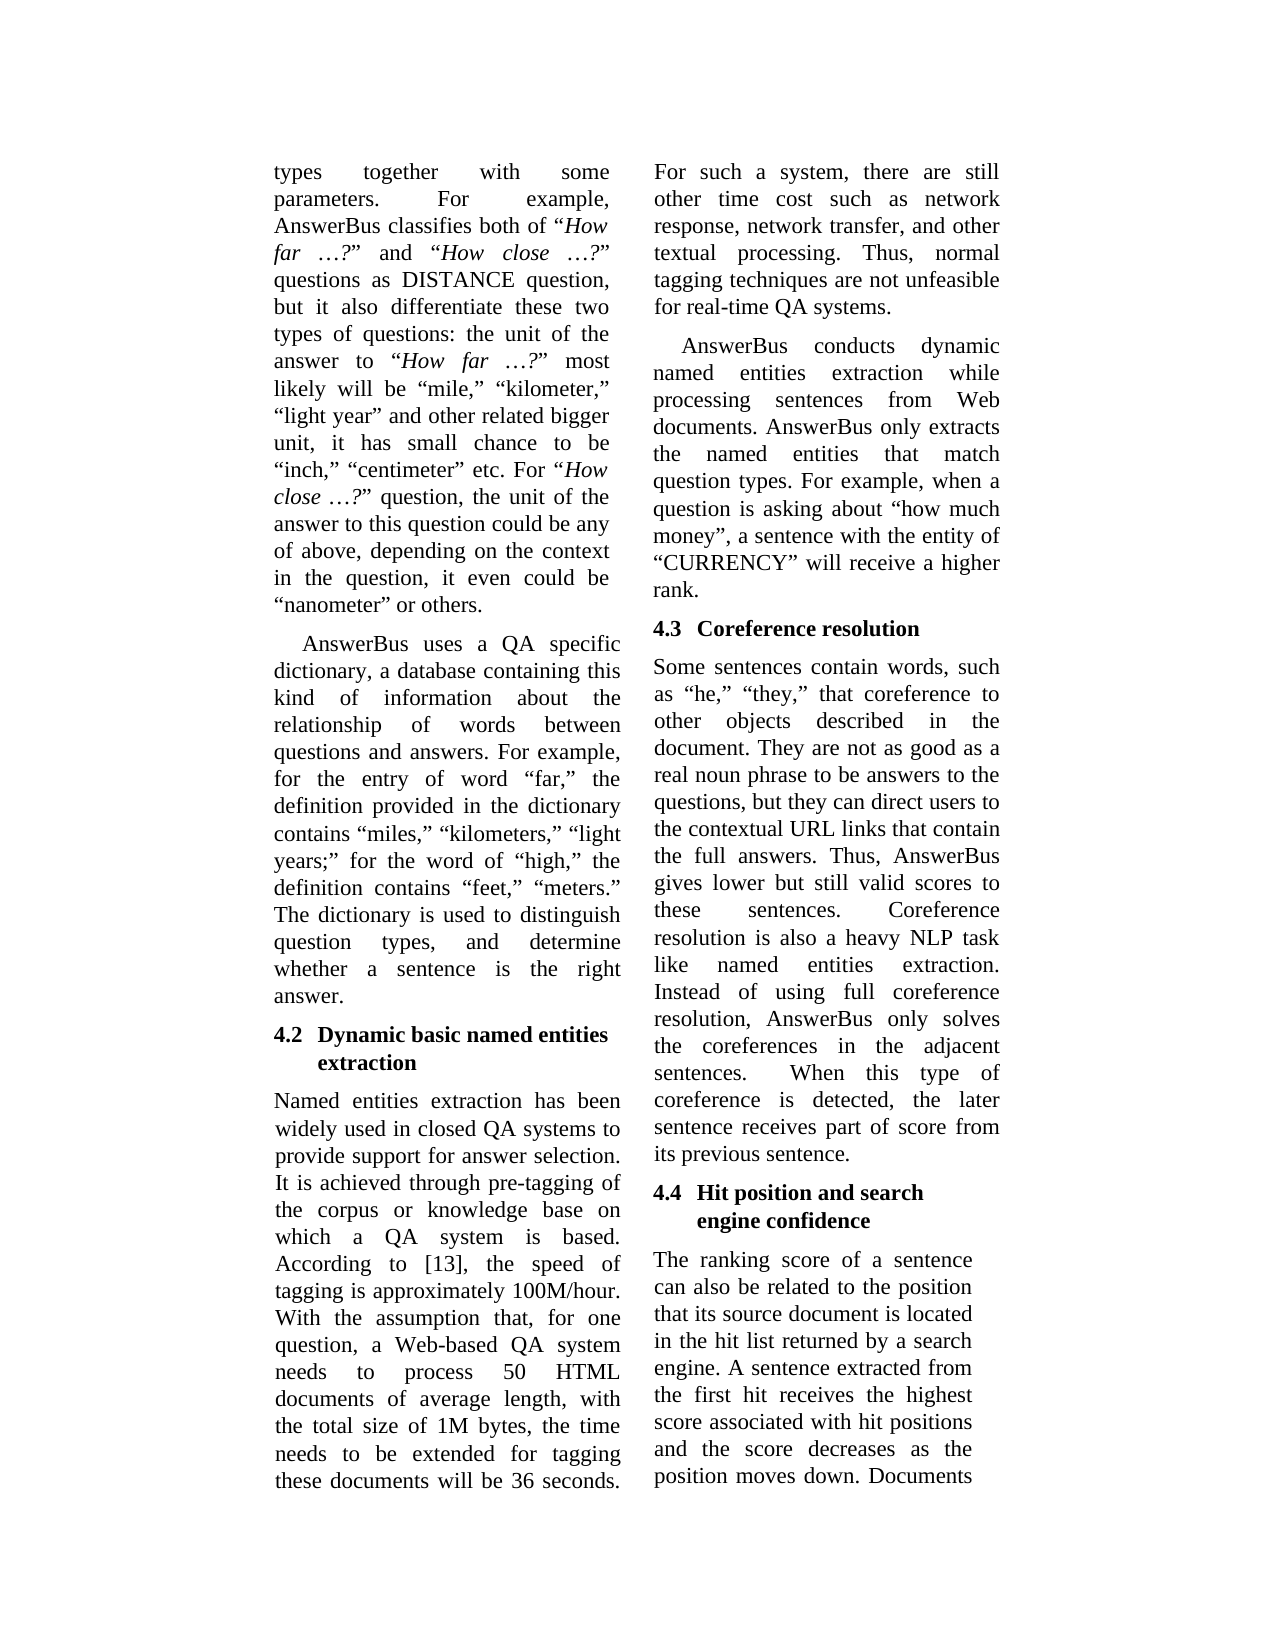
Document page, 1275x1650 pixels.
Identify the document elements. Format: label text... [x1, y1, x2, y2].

text Some sentences contain words, such as “he,” “they,” that coreference to other objects described in the document. They are not as good as a real noun phrase to be answers to the questions, but they can direct users to the contextual URL links that contain the full answers. Thus, AnswerBus gives lower but still valid scores to these sentences. Coreference resolution is also a heavy NLP task like named entities extraction. Instead of using full coreference resolution, AnswerBus only solves the coreferences in the adjacent sentences. When this type of coreference is detected, the later sentence receives part of score from its previous sentence. [653, 653, 1000, 1167]
subtitle Coreference resolution [653, 615, 989, 641]
text Named entities extraction has been widely used in closed QA systems to provide support for answer selection. It is achieved through pre-tagging of the corpus or knowledge base on which a QA system is based. According to [13], the speed of tagging is approximately 100M/hour. With the assumption that, for one question, a Web-based QA system needs to process 50 HTML documents of average length, with the total size of 1M bytes, the time needs to be extended for tagging these documents will be 36 seconds. For such a system, there are still other time cost such as network response, network transfer, and other textual processing. Thus, normal tagging techniques are not unfeasible for real-time QA systems. [653, 158, 1000, 320]
text AnswerBus uses a QA specific dictionary, a database containing this kind of information about the relationship of words between questions and answers. For example, for the entry of word “far,” the definition provided in the dictionary contains “miles,” “kilometers,” “light years;” for the word of “high,” the definition contains “feet,” “meters.” The dictionary is used to distinguish question types, and determine whether a sentence is the right answer. [274, 630, 621, 1008]
text AnswerBus conducts dynamic named entities extraction while processing sentences from Web documents. AnswerBus only extracts the named entities that match question types. For example, when a question is asking about “how much money”, a sentence with the entity of “CURRENCY” will receive a higher rank. [653, 332, 1000, 602]
subtitle Hit position and search engine confidence [653, 1179, 989, 1234]
subtitle Dynamic basic named entities extraction [274, 1021, 610, 1076]
text Named entities extraction has been widely used in closed QA systems to provide support for answer selection. It is achieved through pre-tagging of the corpus or knowledge base on which a QA system is based. According to [13], the speed of tagging is approximately 100M/hour. With the assumption that, for one question, a Web-based QA system needs to process 50 HTML documents of average length, with the total size of 1M bytes, the time needs to be extended for tagging these documents will be 36 seconds. For such a system, there are still other time cost such as network response, network transfer, and other textual processing. Thus, normal tagging techniques are not unfeasible for real-time QA systems. [274, 1087, 621, 1493]
